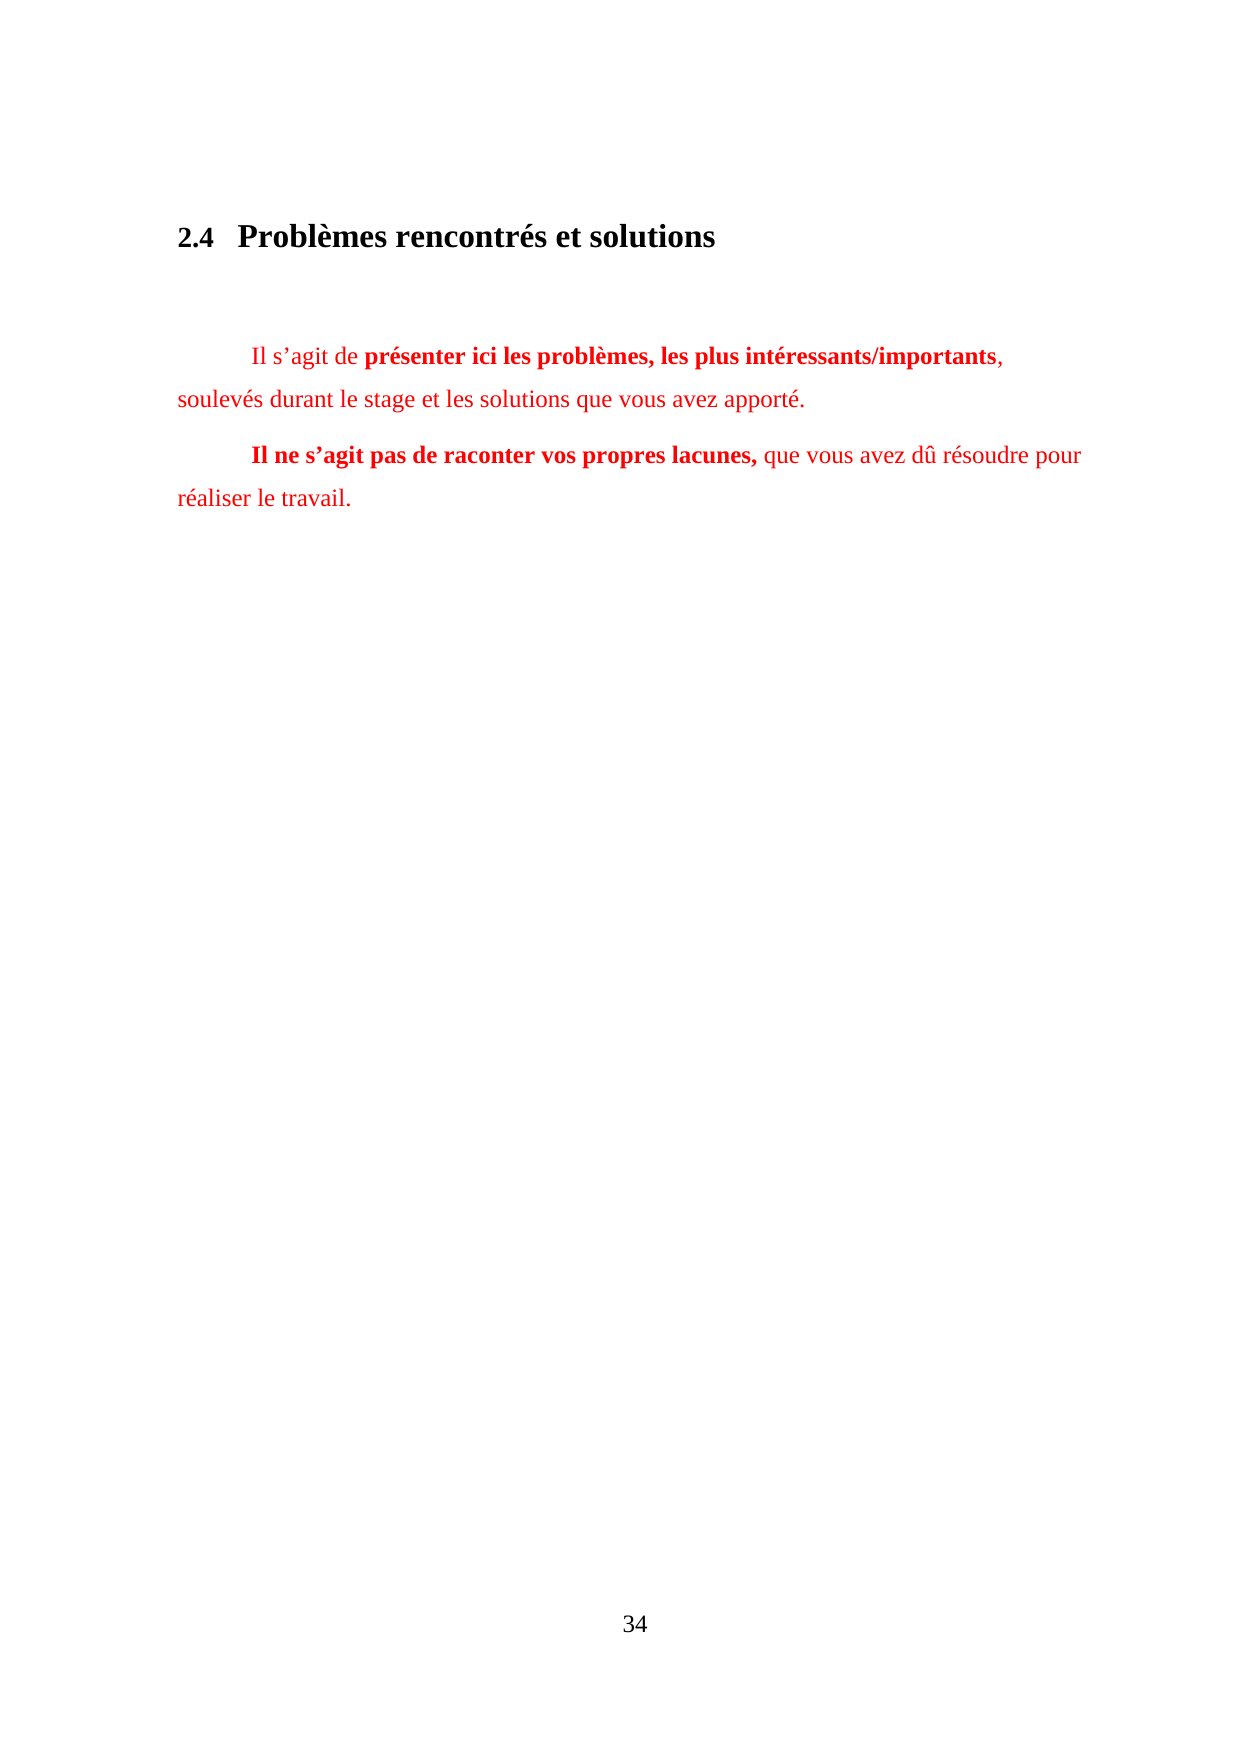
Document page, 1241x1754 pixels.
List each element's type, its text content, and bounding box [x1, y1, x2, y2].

text Il s’agit de présenter ici les problèmes, les plus intéressants/importants, soulevés durant le stage et les solutions que vous avez apporté. [177, 341, 1092, 413]
subtitle Problèmes rencontrés et solutions [177, 216, 1092, 254]
text Il ne s’agit pas de raconter vos propres lacunes, que vous avez dû résoudre pour réaliser le travail. [177, 440, 1092, 512]
